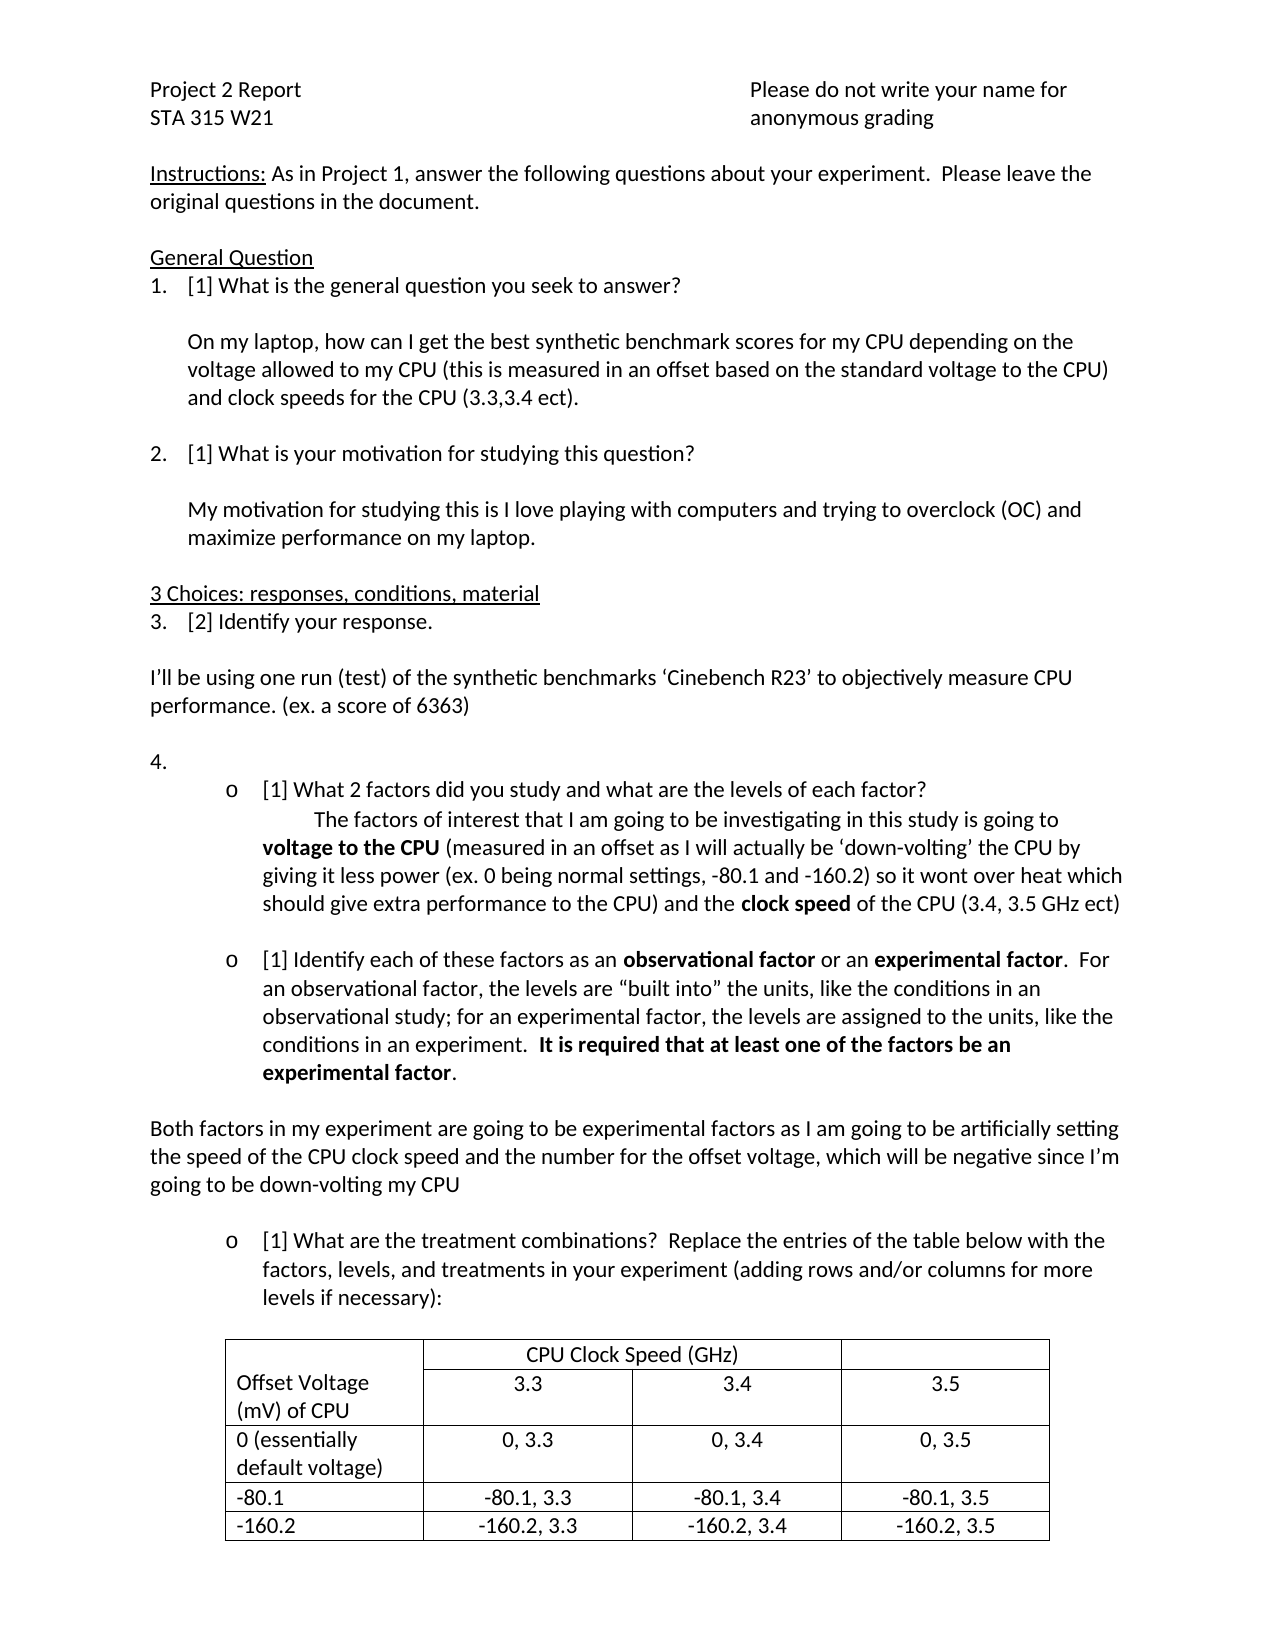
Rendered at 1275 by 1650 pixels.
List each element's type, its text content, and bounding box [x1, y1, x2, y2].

table_cell -80.1, 3.3 [424, 1483, 632, 1511]
table_cell 0, 3.4 [633, 1426, 841, 1482]
list [1] What are the treatment combinations? Replace the entries of the table below with the factors, levels, and treatments in your experiment (adding rows and/or columns for more levels if necessary): [225, 1226, 1125, 1311]
table_header CPU Clock Speed (GHz) [424, 1340, 841, 1368]
table_cell -160.2 [226, 1512, 423, 1540]
list [1] What is your motivation for studying this question? My motivation for studying this is I love playing with computers and trying to overclock (OC) and maximize performance on my laptop. [150, 439, 1125, 579]
table_header [842, 1340, 1049, 1368]
table_cell 0, 3.5 [842, 1426, 1049, 1482]
list On my laptop, how can I get the best synthetic benchmark scores for my CPU depending on the voltage allowed to my CPU (this is measured in an offset based on the standard voltage to the CPU) and clock speeds for the CPU (3.3,3.4 ect). [187, 327, 1125, 439]
list [1] What 2 factors did you study and what are the levels of each factor? The factors of interest that I am going to be investigating in this study is going to voltage to the CPU (measured in an offset as I will actually be ‘down-volting’ the CPU by giving it less power (ex. 0 being normal settings, -80.1 and -160.2) so it wont over heat which should give extra performance to the CPU) and the clock speed of the CPU (3.4, 3.5 GHz ect) [225, 776, 1125, 945]
list [2] Identify your response. [150, 607, 1125, 635]
list [1] Identify each of these factors as an observational factor or an experimental factor. For an observational factor, the levels are “built into” the units, like the conditions in an observational study; for an experimental factor, the levels are assigned to the units, like the conditions in an experiment. It is required that at least one of the factors be an experimental factor. [225, 945, 1125, 1114]
table_cell -80.1, 3.5 [842, 1483, 1049, 1511]
text I’ll be using one run (test) of the synthetic benchmarks ‘Cinebench R23’ to objectively measure CPU performance. (ex. a score of 6363) [150, 663, 1125, 719]
table_cell -160.2, 3.4 [633, 1512, 841, 1540]
table_cell 3.4 [633, 1370, 841, 1424]
list [1] What is the general question you seek to answer? [150, 271, 1125, 327]
table_cell 3.3 [424, 1370, 632, 1424]
text STA 315 W21 anonymous grading [150, 103, 1125, 131]
table_cell -80.1 [226, 1483, 423, 1511]
text 3 Choices: responses, conditions, material [150, 579, 1125, 607]
table_header Offset Voltage (mV) of CPU [226, 1340, 423, 1424]
text General Question [150, 243, 1125, 271]
table_cell 0, 3.3 [424, 1426, 632, 1482]
text Instructions: As in Project 1, answer the following questions about your experiment. Please leave the original questions in the document. [150, 159, 1125, 215]
text Both factors in my experiment are going to be experimental factors as I am going to be artificially setting the speed of the CPU clock speed and the number for the offset voltage, which will be negative since I’m going to be down-volting my CPU [150, 1114, 1125, 1198]
table_cell 0 (essentially default voltage) [226, 1426, 423, 1482]
text Project 2 Report Please do not write your name for [150, 75, 1125, 103]
table_cell -80.1, 3.4 [633, 1483, 841, 1511]
table_cell -160.2, 3.3 [424, 1512, 632, 1540]
table_cell 3.5 [842, 1370, 1049, 1424]
table_cell -160.2, 3.5 [842, 1512, 1049, 1540]
